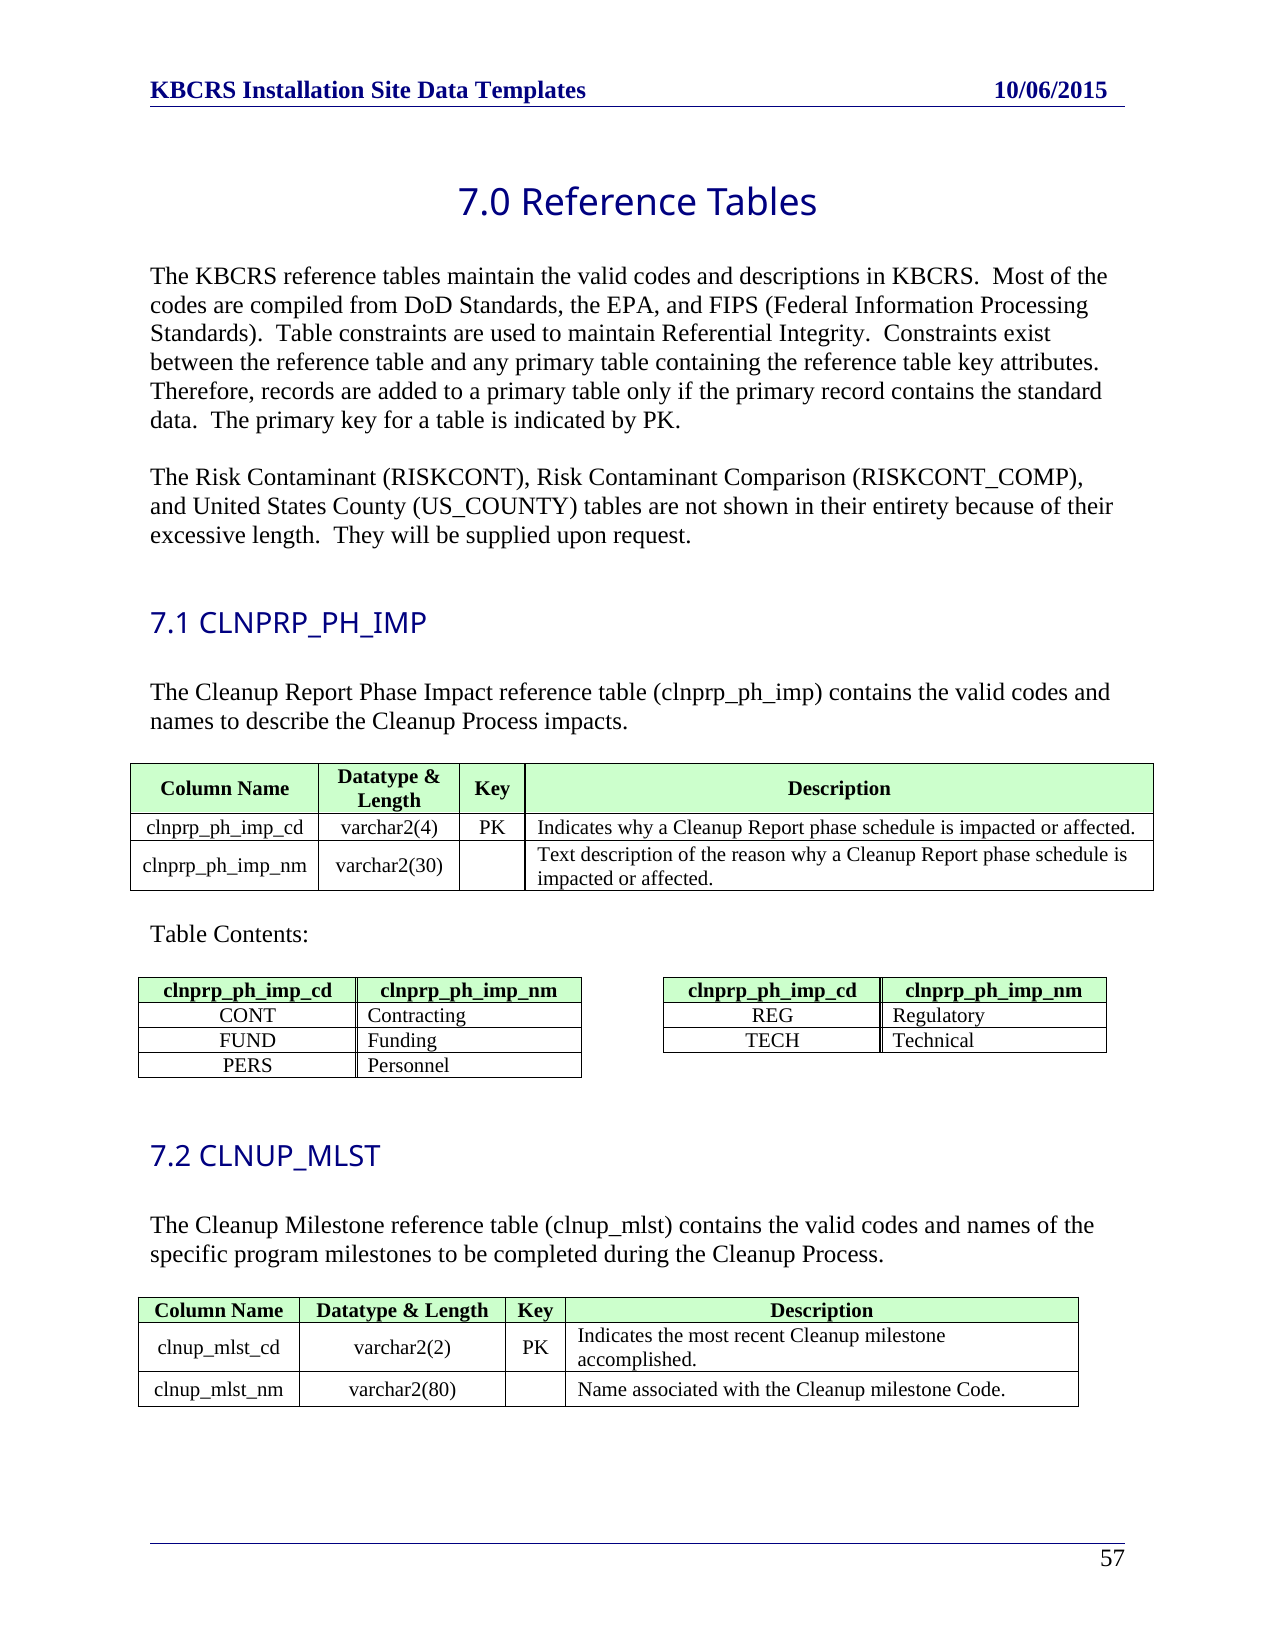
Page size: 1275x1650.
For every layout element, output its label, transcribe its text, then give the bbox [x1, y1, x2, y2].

table_cell Funding [358, 1028, 581, 1052]
text Table Contents: [150, 919, 1125, 948]
table_cell TECH [664, 1028, 879, 1052]
table_cell PK [506, 1323, 565, 1371]
table_cell [460, 841, 524, 889]
text The KBCRS reference tables maintain the valid codes and descriptions in KBCRS. Most of the codes are compiled from DoD Standards, the EPA, and FIPS (Federal Information Processing Standards). Table constraints are used to maintain Referential Integrity. Constraints exist between the reference table and any primary table containing the reference table key attributes. Therefore, records are added to a primary table only if the primary record contains the standard data. The primary key for a table is indicated by PK. [150, 261, 1125, 433]
table_cell Technical [883, 1028, 1106, 1052]
table_header clnprp_ph_imp_nm [883, 978, 1106, 1002]
table_header clnprp_ph_imp_cd [664, 978, 879, 1002]
text The Cleanup Report Phase Impact reference table (clnprp_ph_imp) contains the valid codes and names to describe the Cleanup Process impacts. [150, 677, 1125, 734]
table_header clnprp_ph_imp_cd [139, 978, 355, 1002]
table_cell [506, 1372, 565, 1406]
table_cell REG [664, 1003, 879, 1027]
table_header Column Name [139, 1298, 299, 1322]
table_cell Contracting [358, 1003, 581, 1027]
table_header Datatype & Length [319, 764, 459, 812]
subtitle CLNUP_MLST [150, 1136, 1125, 1175]
table_header Key [460, 764, 524, 812]
table_cell varchar2(30) [319, 841, 459, 889]
table_cell Personnel [358, 1053, 581, 1077]
table_cell Indicates why a Cleanup Report phase schedule is impacted or affected. [526, 814, 1153, 840]
table_header Description [566, 1298, 1078, 1322]
table_cell Name associated with the Cleanup milestone Code. [566, 1372, 1078, 1406]
text The Risk Contaminant (RISKCONT), Risk Contaminant Comparison (RISKCONT_COMP), and United States County (US_COUNTY) tables are not shown in their entirety because of their excessive length. They will be supplied upon request. [150, 462, 1125, 548]
subtitle Reference Tables [150, 175, 1125, 226]
table_cell Text description of the reason why a Cleanup Report phase schedule is impacted or affected. [526, 841, 1153, 889]
table_header Key [506, 1298, 565, 1322]
table_header Datatype & Length [300, 1298, 505, 1322]
table_cell clnup_mlst_cd [139, 1323, 299, 1371]
table_cell varchar2(4) [319, 814, 459, 840]
table_header Column Name [131, 764, 318, 812]
table_cell FUND [139, 1028, 355, 1052]
text The Cleanup Milestone reference table (clnup_mlst) contains the valid codes and names of the specific program milestones to be completed during the Cleanup Process. [150, 1210, 1125, 1268]
table_cell CONT [139, 1003, 355, 1027]
table_header clnprp_ph_imp_nm [358, 978, 581, 1002]
table_cell PK [460, 814, 524, 840]
table_cell Indicates the most recent Cleanup milestone accomplished. [566, 1323, 1078, 1371]
table_cell varchar2(80) [300, 1372, 505, 1406]
table_cell clnprp_ph_imp_nm [131, 841, 318, 889]
table_header Description [526, 764, 1153, 812]
table_cell clnup_mlst_nm [139, 1372, 299, 1406]
table_cell Regulatory [883, 1003, 1106, 1027]
table_cell PERS [139, 1053, 355, 1077]
table_cell varchar2(2) [300, 1323, 505, 1371]
table_cell clnprp_ph_imp_cd [131, 814, 318, 840]
subtitle CLNPRP_PH_IMP [150, 602, 1125, 642]
